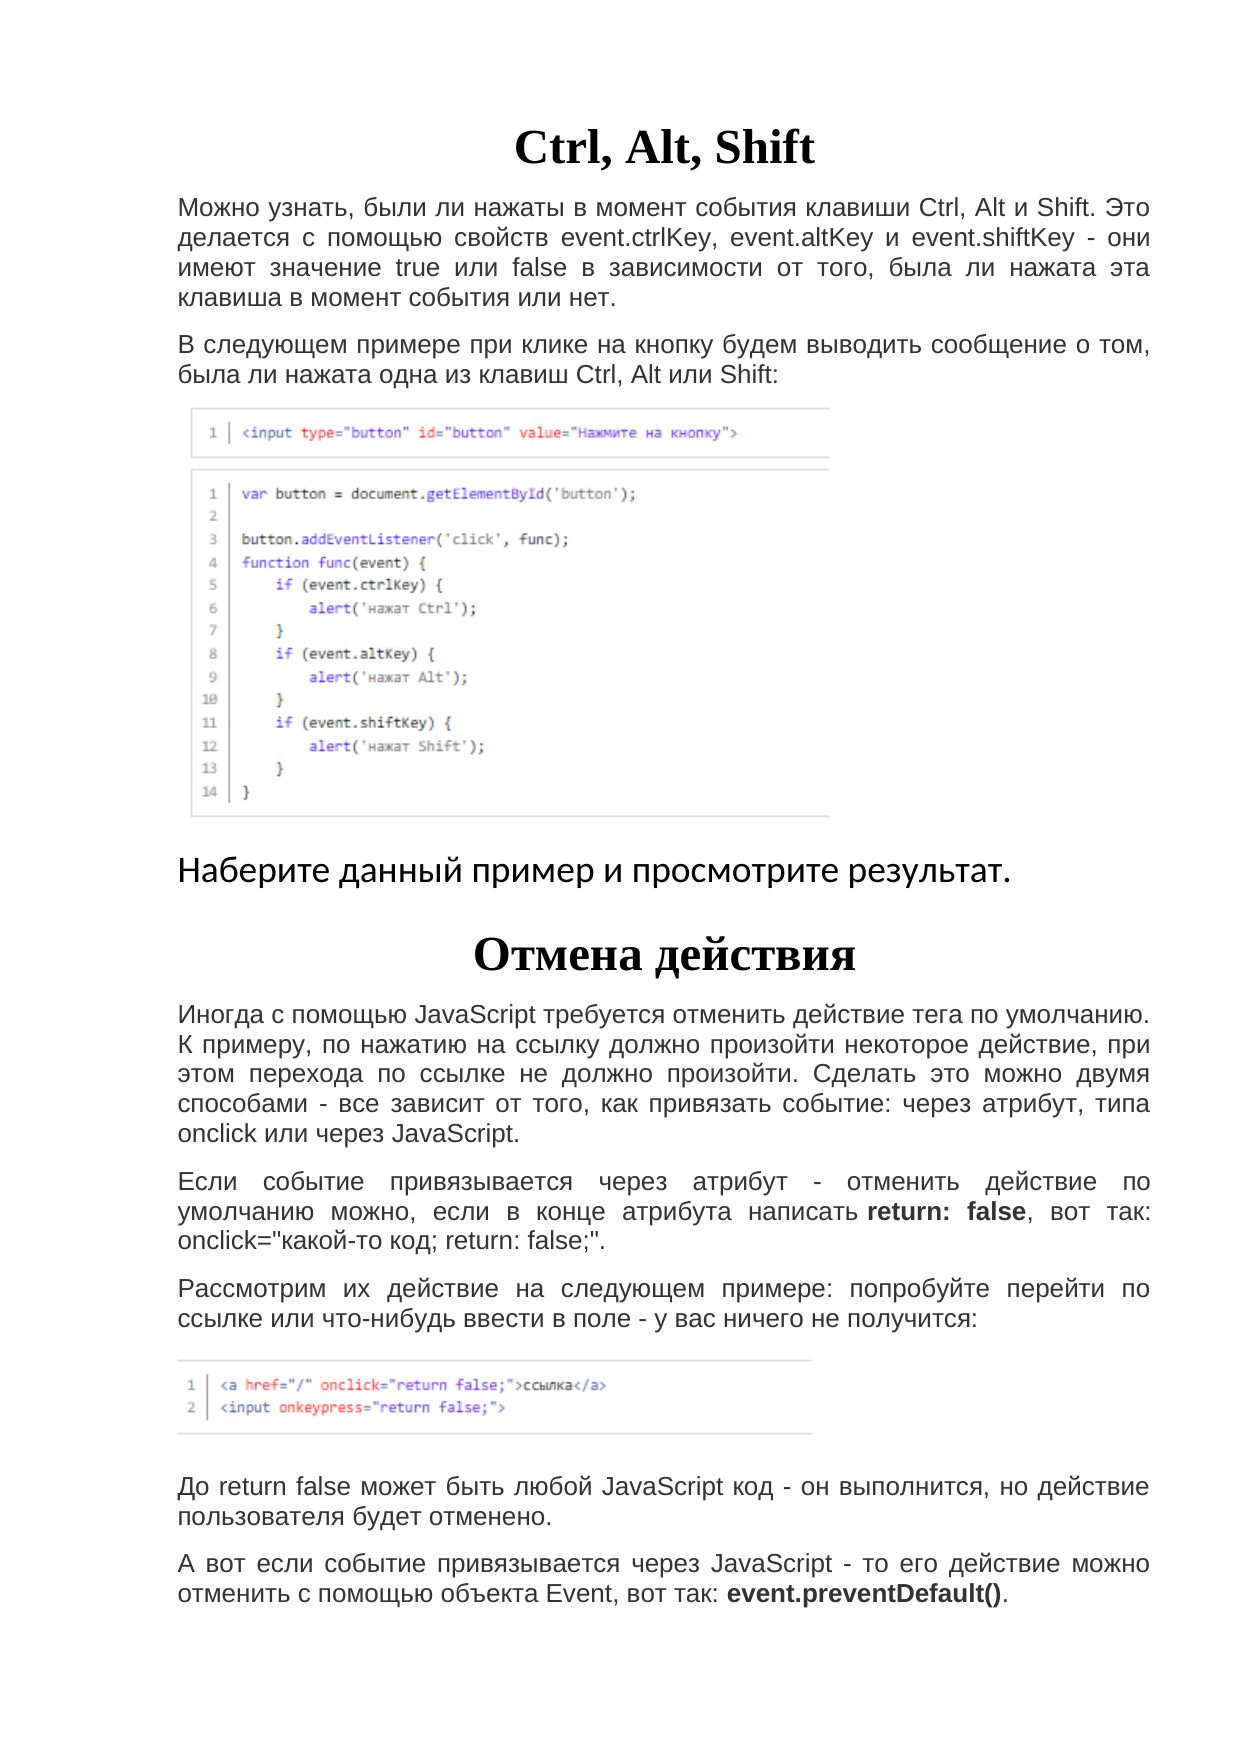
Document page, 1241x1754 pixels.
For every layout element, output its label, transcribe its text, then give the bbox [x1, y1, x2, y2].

text А вот если событие привязывается через JavaScript - то его действие можно отменить с помощью объекта Event, вот так: event.preventDefault(). [177, 1548, 1152, 1608]
text Можно узнать, были ли нажаты в момент события клавиши Ctrl, Alt и Shift. Это делается с помощью свойств event.ctrlKey, event.altKey и event.shiftKey - они имеют значение true или false в зависимости от того, была ли нажата эта клавиша в момент события или нет. [177, 192, 1152, 311]
subtitle Отмена действия [177, 925, 1152, 981]
picture [177, 406, 830, 822]
text Если событие привязывается через атрибут - отменить действие по умолчанию можно, если в конце атрибута написать return: false, вот так: onclick="какой-то код; return: false;". [177, 1166, 1152, 1255]
text Наберите данный пример и просмотрите результат. [177, 846, 1152, 892]
picture [177, 1350, 813, 1446]
text В следующем примере при клике на кнопку будем выводить сообщение о том, была ли нажата одна из клавиш Ctrl, Alt или Shift: [177, 329, 1152, 389]
subtitle Ctrl, Alt, Shift [177, 118, 1152, 174]
text Иногда с помощью JavaScript требуется отменить действие тега по умолчанию. К примеру, по нажатию на ссылку должно произойти некоторое действие, при этом перехода по ссылке не должно произойти. Сделать это можно двумя способами - все зависит от того, как привязать событие: через атрибут, типа onclick или через JavaScript. [177, 999, 1152, 1148]
text Рассмотрим их действие на следующем примере: попробуйте перейти по ссылке или что-нибудь ввести в поле - у вас ничего не получится: [177, 1273, 1152, 1332]
text До return false может быть любой JavaScript код - он выполнится, но действие пользователя будет отменено. [177, 1471, 1152, 1531]
